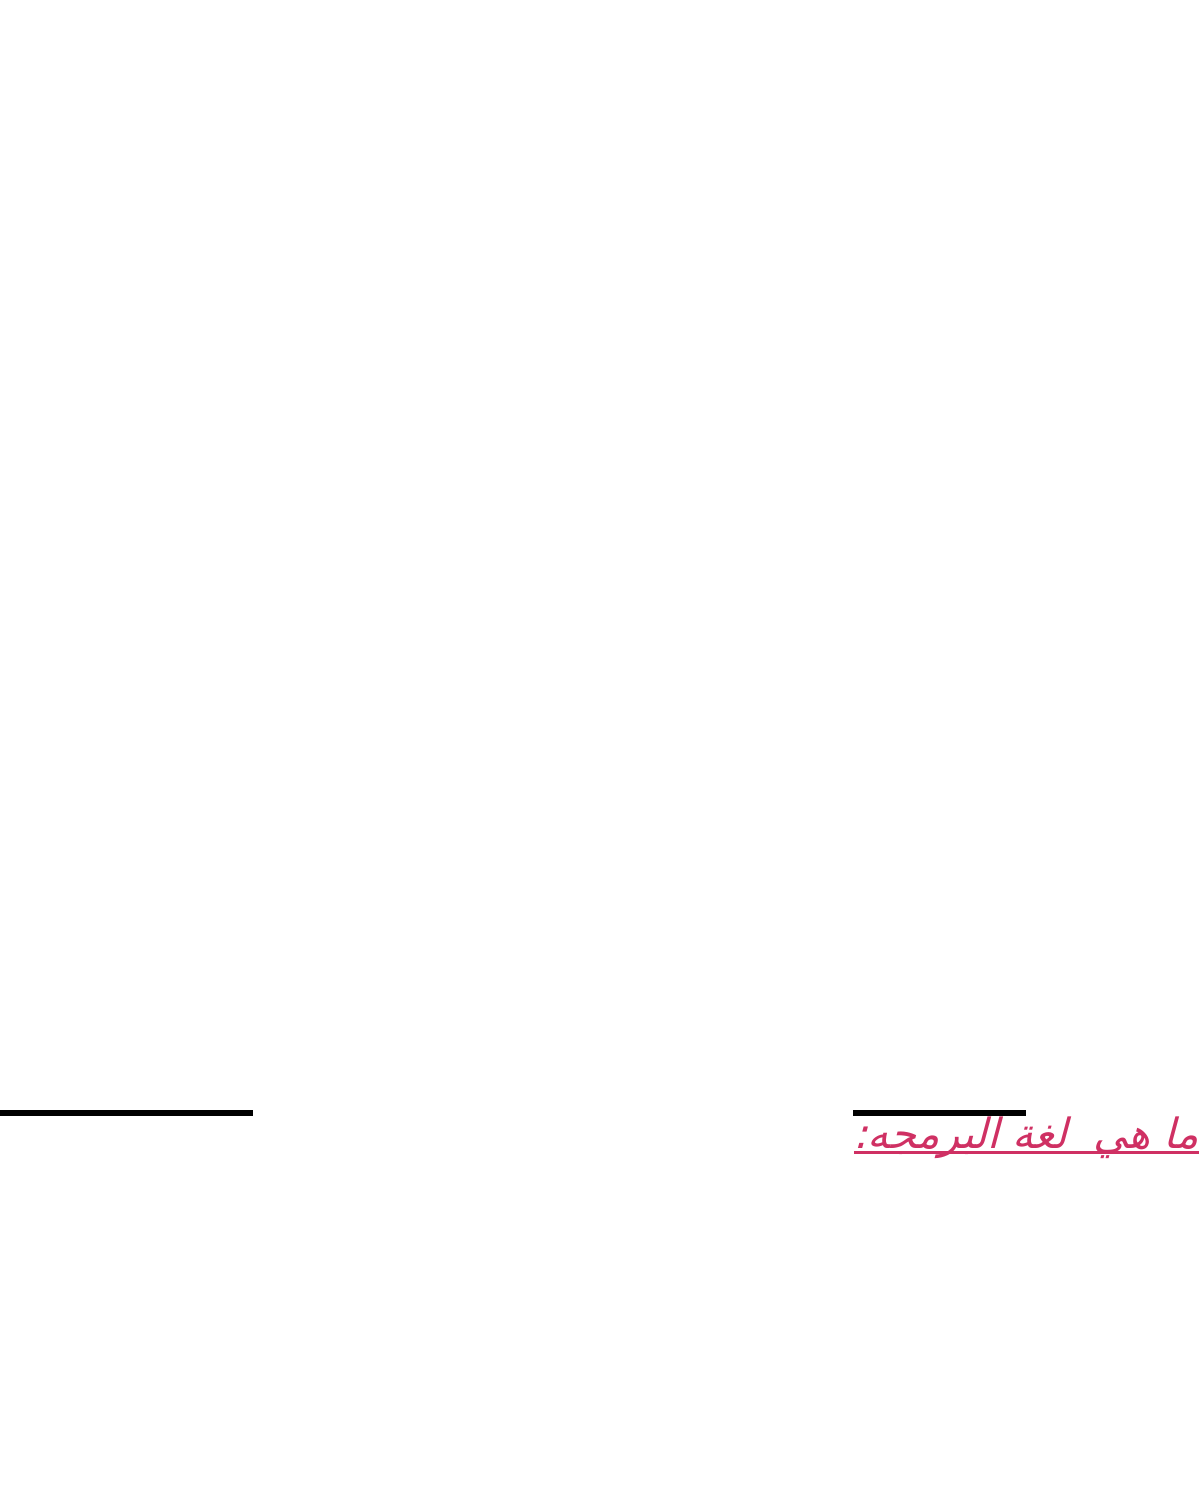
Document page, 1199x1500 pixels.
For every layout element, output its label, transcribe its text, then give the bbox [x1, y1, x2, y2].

text ما هي لغة البرمجه: [0, 1110, 987, 1158]
text ما هي لغة البرمجه: [954, 1110, 1199, 1151]
